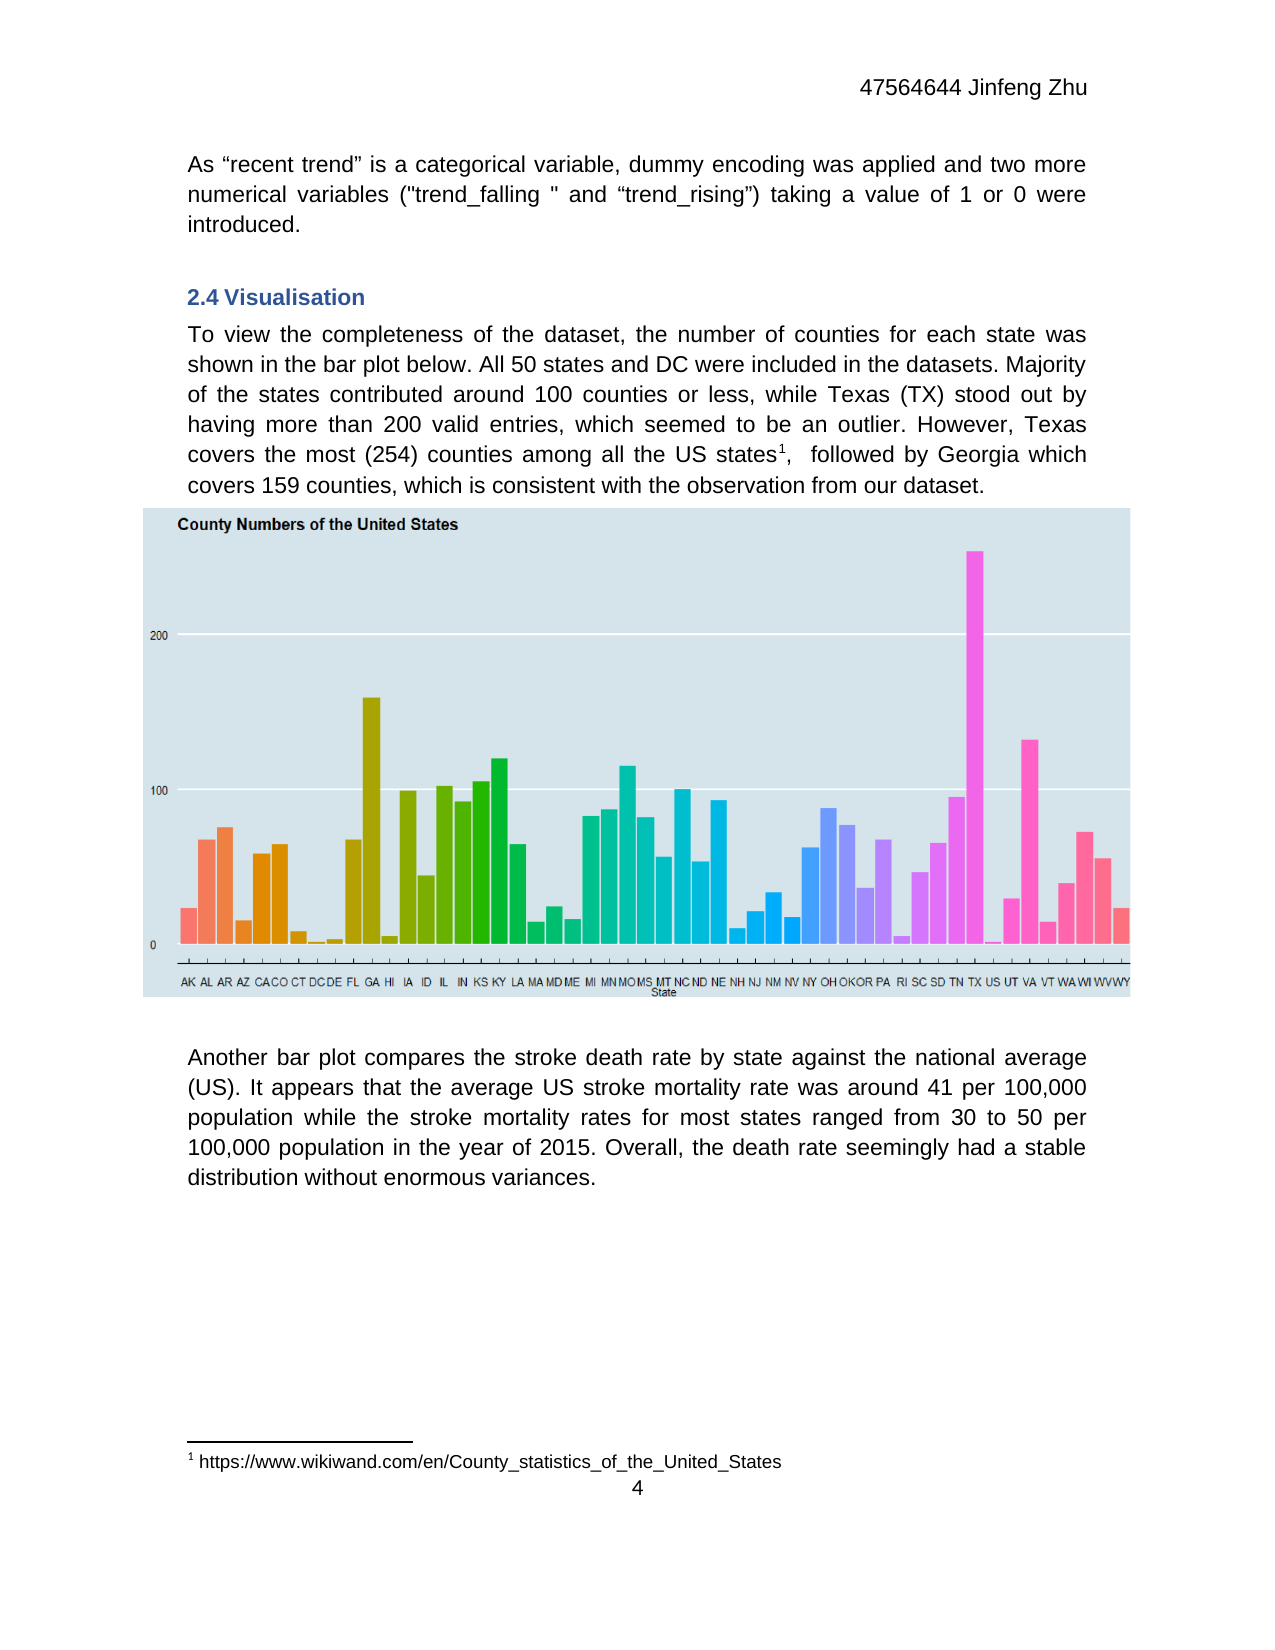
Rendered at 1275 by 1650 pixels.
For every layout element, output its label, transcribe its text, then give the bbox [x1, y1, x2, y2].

text To view the completeness of the dataset, the number of counties for each state was shown in the bar plot below. All 50 states and DC were included in the datasets. Majority of the states contributed around 100 counties or less, while Texas (TX) stood out by having more than 200 valid entries, which seemed to be an outlier. However, Texas covers the most (254) counties among all the US states, followed by Georgia which covers 159 counties, which is consistent with the observation from our dataset. [187, 321, 1087, 498]
text Another bar plot compares the stroke death rate by state against the national average (US). It appears that the average US stroke mortality rate was around 41 per 100,000 population while the stroke mortality rates for most states ranged from 30 to 50 per 100,000 population in the year of 2015. Overall, the death rate seemingly had a stable distribution without enormous variances. [187, 1043, 1087, 1191]
text As “recent trend” is a categorical variable, dummy encoding was applied and two more numerical variables ("trend_falling " and “trend_rising”) taking a value of 1 or 0 were introduced. [187, 151, 1087, 237]
subtitle Visualisation [187, 284, 1087, 310]
picture [143, 508, 1131, 997]
